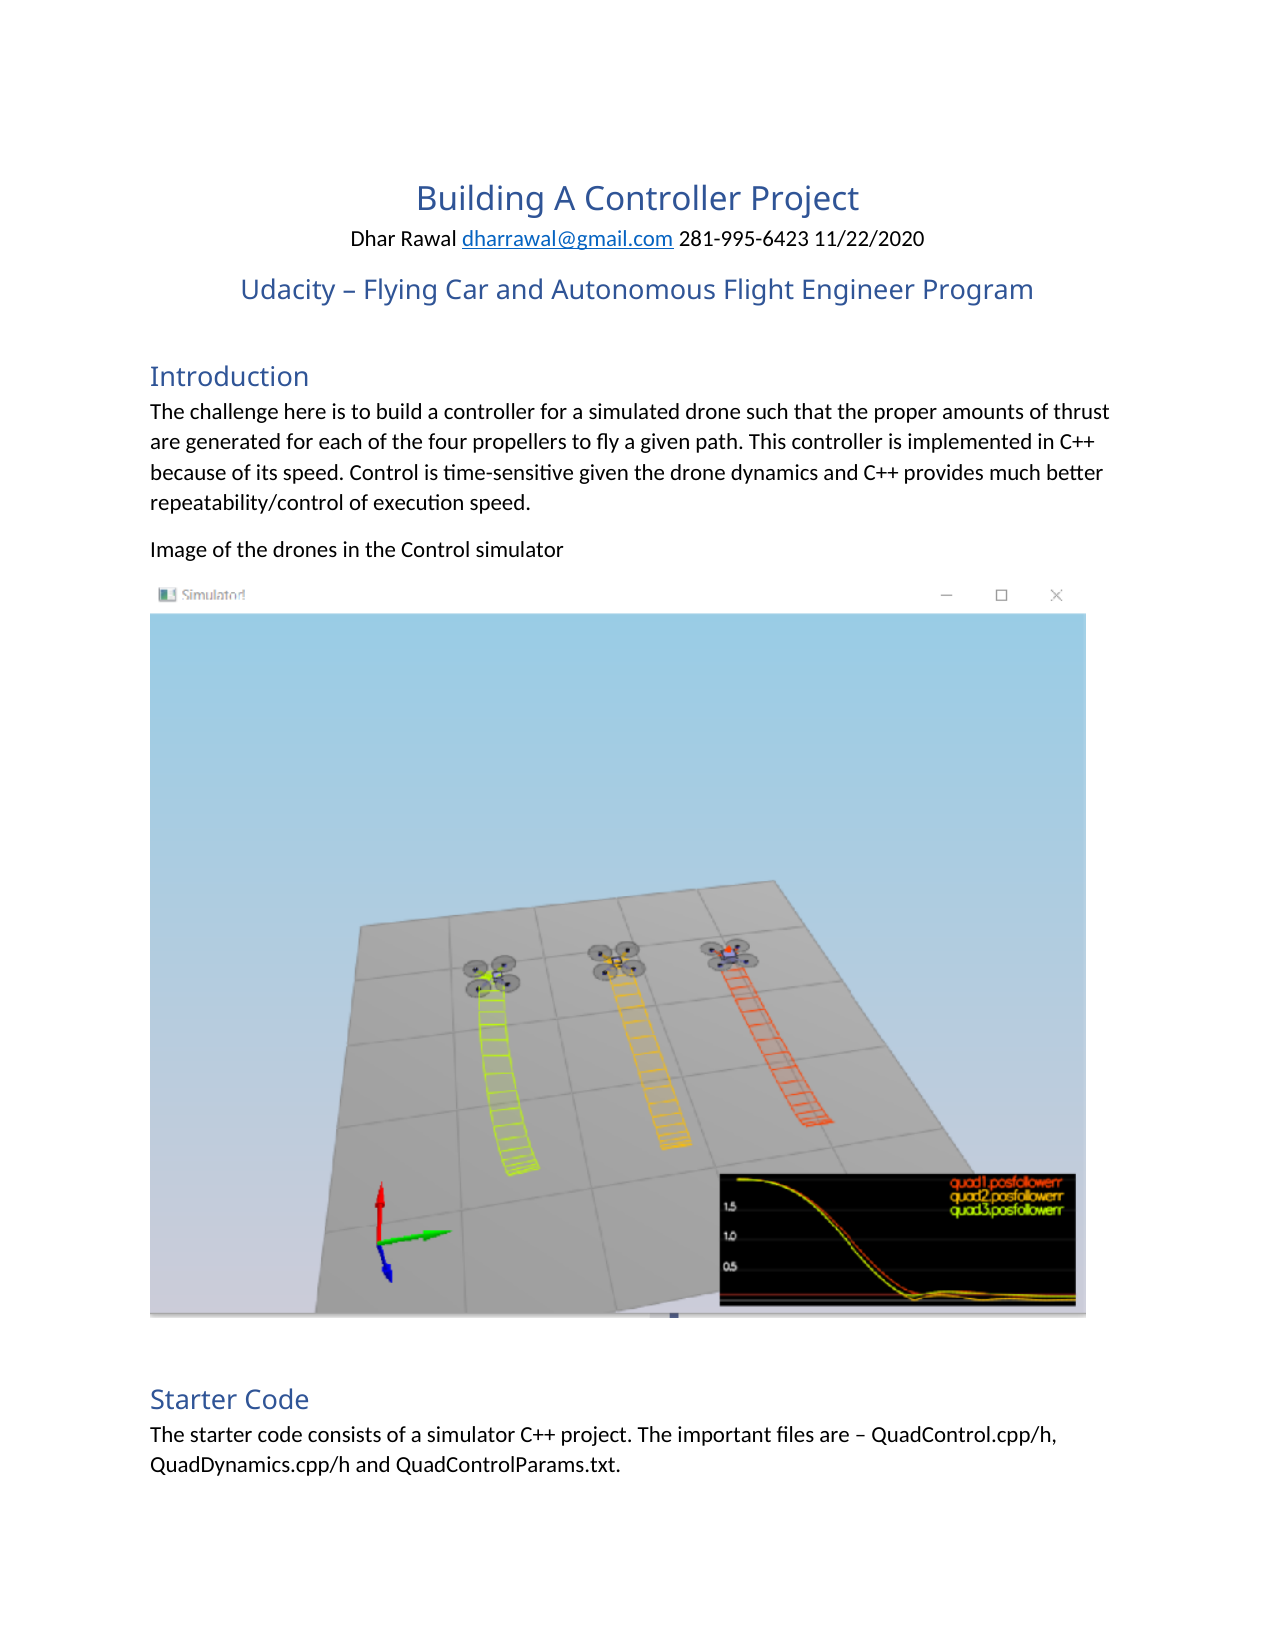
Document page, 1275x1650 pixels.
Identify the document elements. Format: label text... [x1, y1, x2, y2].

subtitle Building A Controller Project [150, 175, 1125, 220]
subtitle Introduction [150, 357, 1125, 394]
subtitle Udacity – Flying Car and Autonomous Flight Engineer Program [150, 271, 1125, 308]
text The starter code consists of a simulator C++ project. The important files are – QuadControl.cpp/h, QuadDynamics.cpp/h and QuadControlParams.txt. [150, 1420, 1125, 1478]
subtitle Starter Code [150, 1380, 1125, 1417]
text Dhar Rawal dharrawal@gmail.com 281-995-6423 11/22/2020 [150, 224, 1125, 252]
picture [150, 581, 1086, 1318]
text Image of the drones in the Control simulator [150, 535, 1125, 563]
text The challenge here is to build a controller for a simulated drone such that the proper amounts of thrust are generated for each of the four propellers to fly a given path. This controller is implemented in C++ because of its speed. Control is time-sensitive given the drone dynamics and C++ provides much better repeatability/control of execution speed. [150, 397, 1125, 516]
